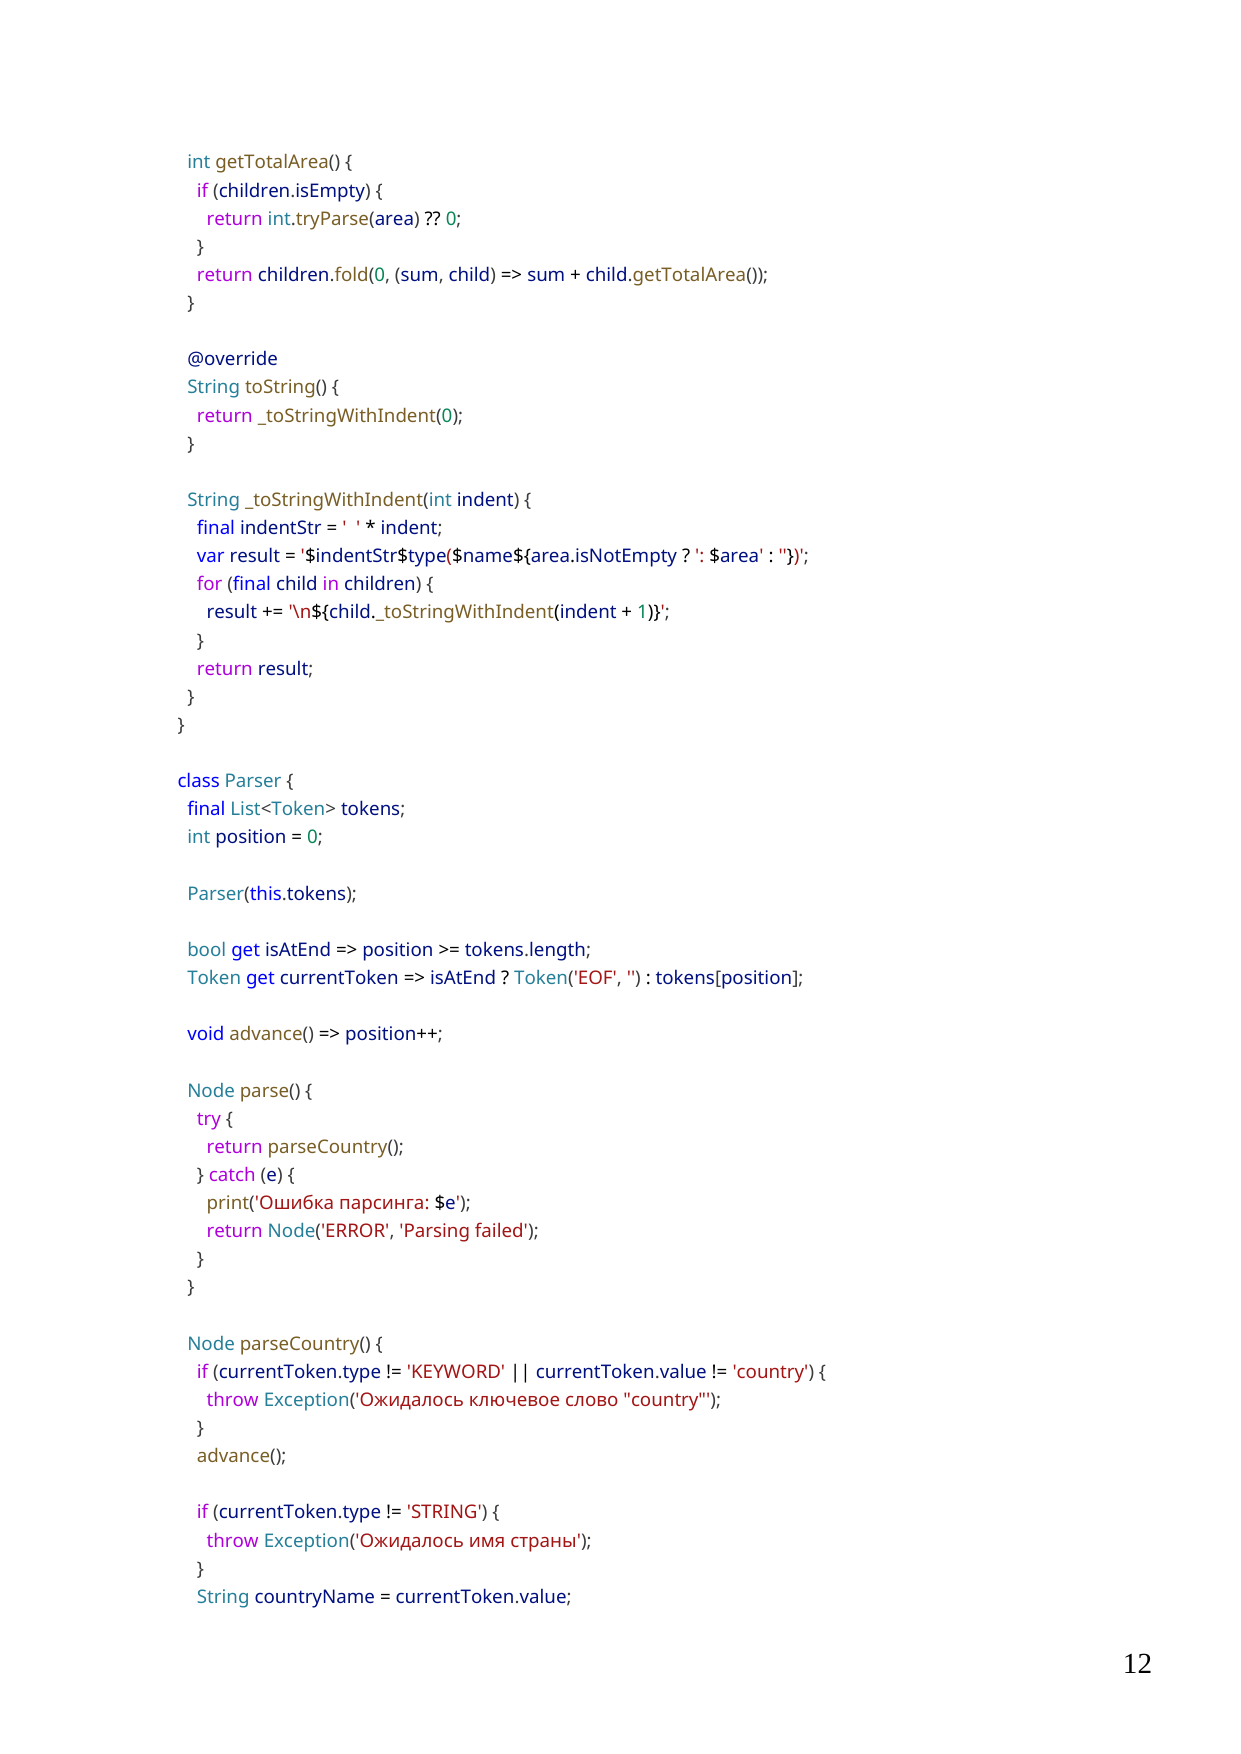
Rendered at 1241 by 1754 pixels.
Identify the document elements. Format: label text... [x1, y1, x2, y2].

text throw Exception('Ожидалось имя страны'); [177, 1524, 1152, 1552]
text } [177, 1552, 1152, 1581]
text } [177, 231, 1152, 259]
text return _toStringWithIndent(0); [177, 399, 1152, 427]
text throw Exception('Ожидалось ключевое слово "country"'); [177, 1384, 1152, 1412]
text try { [177, 1102, 1152, 1131]
text @override [177, 343, 1152, 371]
text } [177, 1412, 1152, 1440]
text Node parse() { [177, 1074, 1152, 1102]
text int getTotalArea() { [177, 146, 1152, 174]
text return result; [177, 652, 1152, 681]
text String toString() { [177, 371, 1152, 399]
text } [177, 427, 1152, 456]
text } [177, 709, 1152, 737]
text return children.fold(0, (sum, child) => sum + child.getTotalArea()); [177, 259, 1152, 287]
text Token get currentToken => isAtEnd ? Token('EOF', '') : tokens[position]; [177, 962, 1152, 990]
text return int.tryParse(area) ?? 0; [177, 202, 1152, 231]
text bool get isAtEnd => position >= tokens.length; [177, 934, 1152, 962]
text Node parseCountry() { [177, 1327, 1152, 1356]
text } [177, 1271, 1152, 1299]
text print('Ошибка парсинга: $e'); [177, 1187, 1152, 1215]
text } [177, 624, 1152, 652]
text String countryName = currentToken.value; [177, 1581, 1152, 1609]
text Parser(this.tokens); [177, 877, 1152, 906]
text final indentStr = ' ' * indent; [177, 512, 1152, 540]
text result += '\n${child._toStringWithIndent(indent + 1)}'; [177, 596, 1152, 624]
text } [177, 681, 1152, 709]
text String _toStringWithIndent(int indent) { [177, 484, 1152, 512]
text } catch (e) { [177, 1159, 1152, 1187]
text void advance() => position++; [177, 1018, 1152, 1046]
text if (currentToken.type != 'KEYWORD' || currentToken.value != 'country') { [177, 1356, 1152, 1384]
text var result = '$indentStr$type($name${area.isNotEmpty ? ': $area' : ''})'; [177, 540, 1152, 568]
text return parseCountry(); [177, 1131, 1152, 1159]
text final List<Token> tokens; [177, 793, 1152, 821]
text if (currentToken.type != 'STRING') { [177, 1496, 1152, 1524]
text if (children.isEmpty) { [177, 174, 1152, 202]
text } [177, 1243, 1152, 1271]
text advance(); [177, 1440, 1152, 1468]
text for (final child in children) { [177, 568, 1152, 596]
text class Parser { [177, 765, 1152, 793]
text int position = 0; [177, 821, 1152, 849]
text } [177, 287, 1152, 315]
text return Node('ERROR', 'Parsing failed'); [177, 1215, 1152, 1243]
